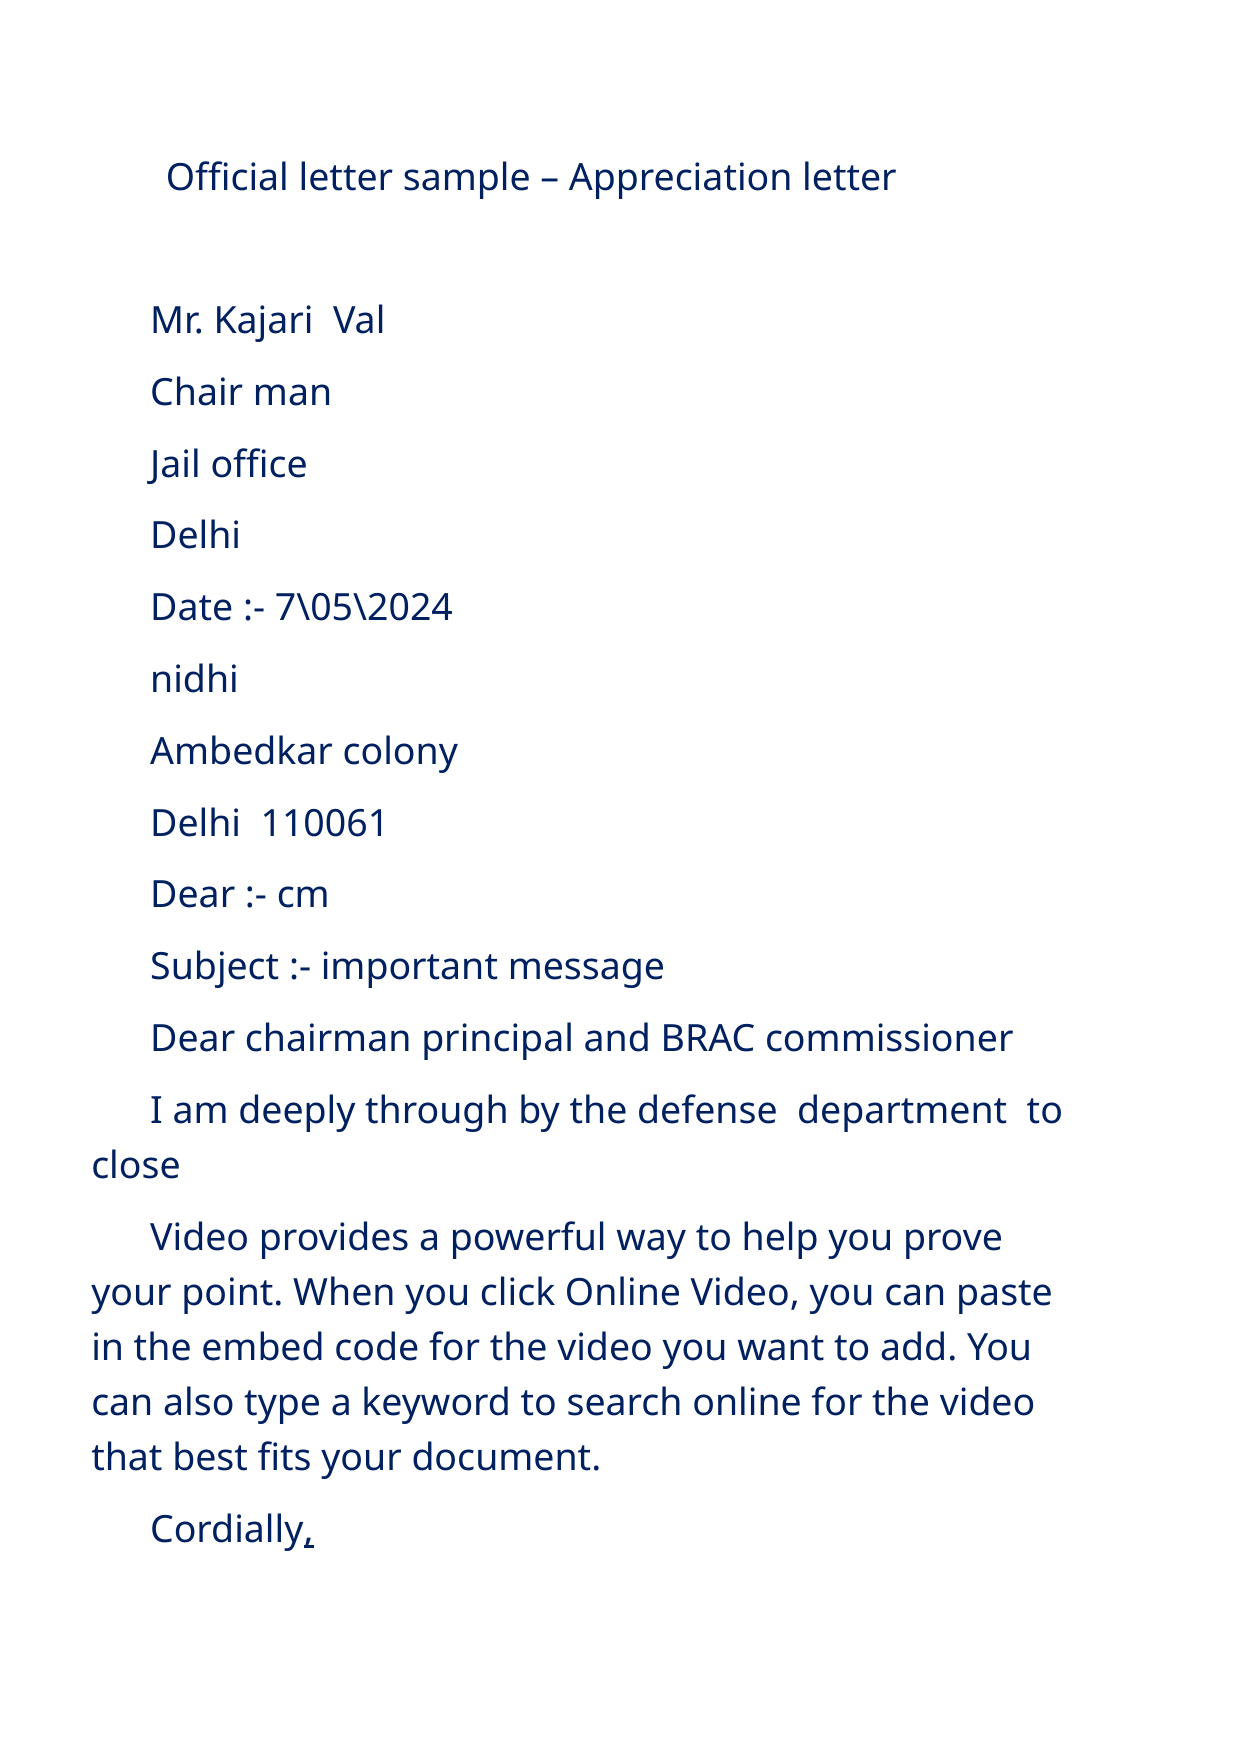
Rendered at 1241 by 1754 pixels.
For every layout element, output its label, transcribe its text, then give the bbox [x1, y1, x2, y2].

text Dear :- cm [91, 868, 1090, 919]
text Jail office [91, 437, 1090, 488]
text Ambedkar colony [91, 724, 1090, 775]
text Official letter sample – Appreciation letter [91, 150, 1090, 201]
text Mr. Kajari Val [91, 293, 1090, 344]
text nidhi [91, 652, 1090, 703]
text Dear chairman principal and BRAC commissioner [91, 1011, 1090, 1062]
text Delhi [91, 509, 1090, 560]
text I am deeply through by the defense department to close [91, 1083, 1090, 1189]
text Chair man [91, 365, 1090, 416]
text Subject :- important message [91, 939, 1090, 991]
text Video provides a powerful way to help you prove your point. When you click Online Video, you can paste in the embed code for the video you want to add. You can also type a keyword to search online for the video that best fits your document. [91, 1210, 1090, 1481]
text Cordially, [91, 1502, 1090, 1553]
text Delhi 110061 [91, 796, 1090, 847]
text Date :- 7\05\2024 [91, 581, 1090, 632]
